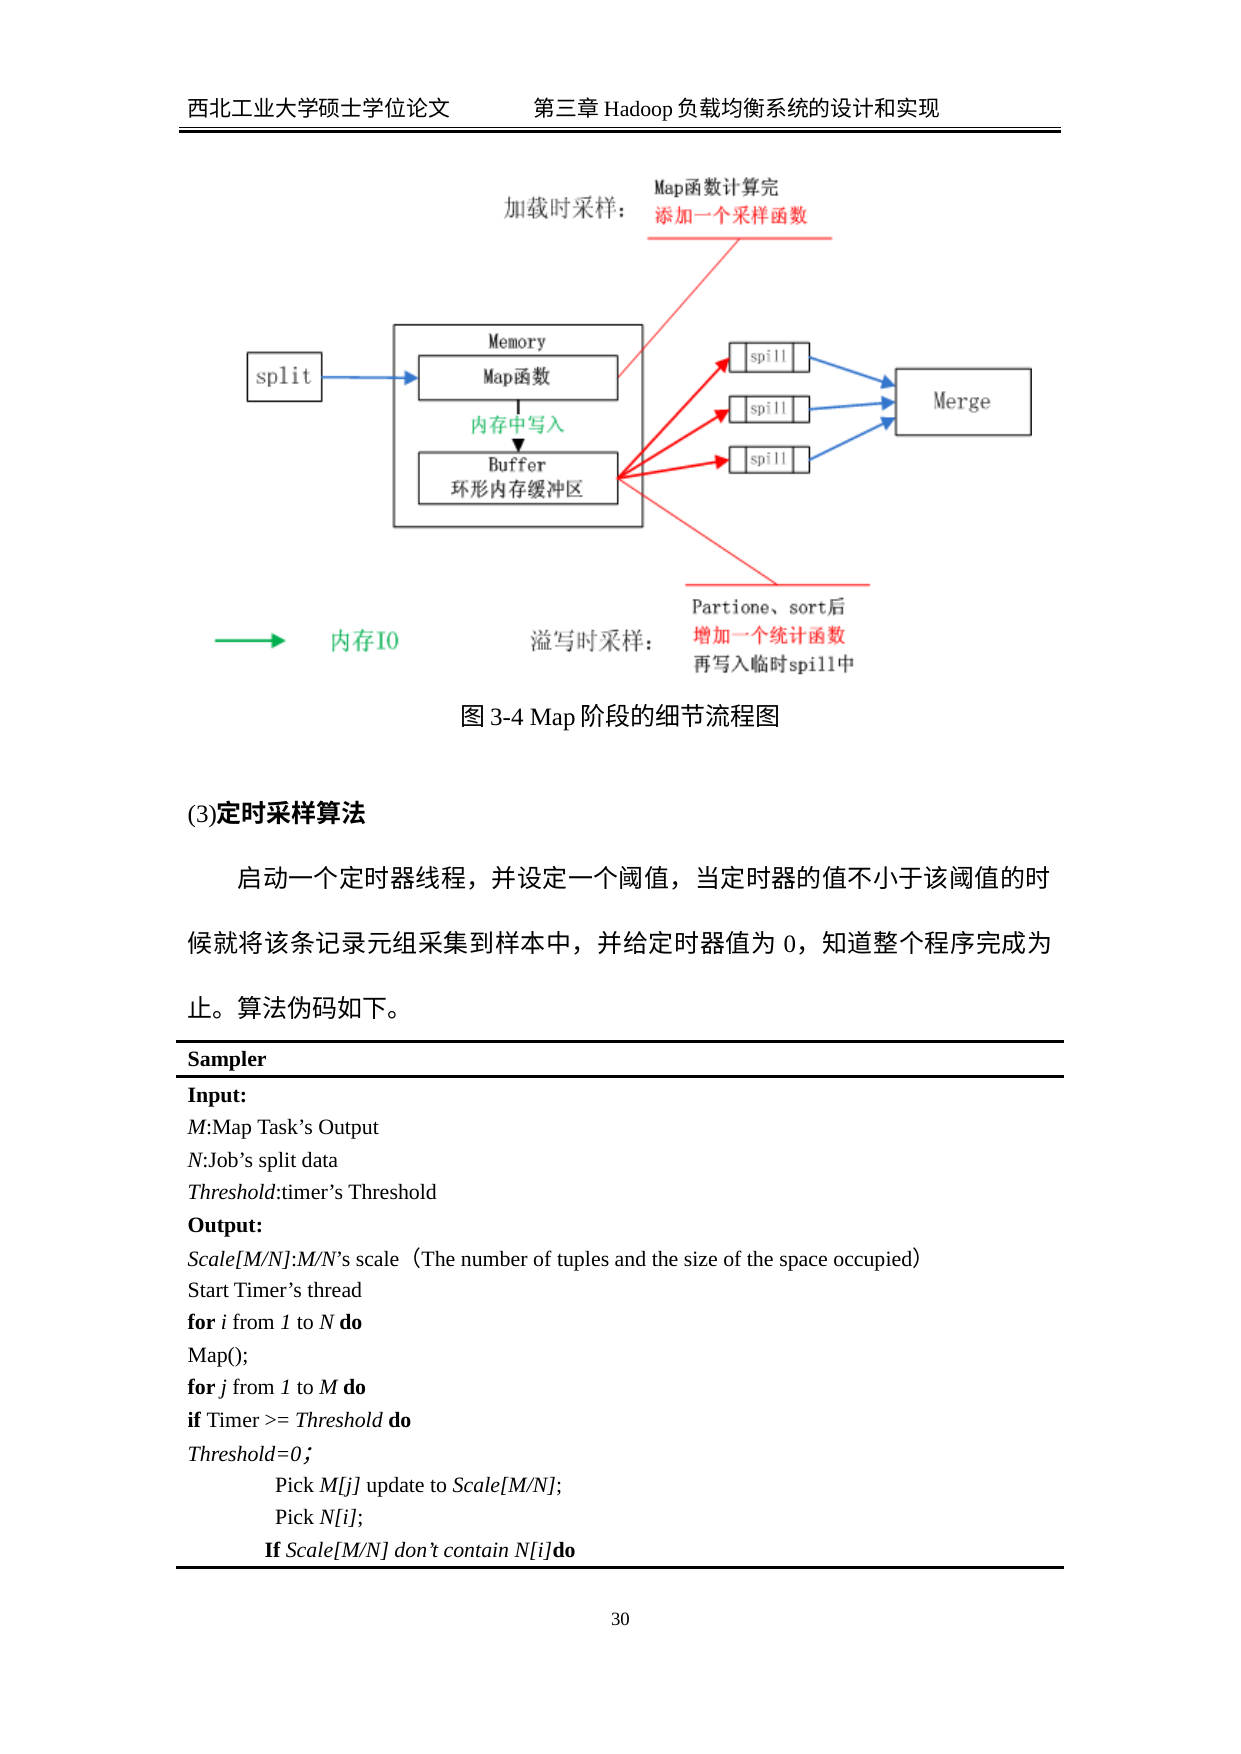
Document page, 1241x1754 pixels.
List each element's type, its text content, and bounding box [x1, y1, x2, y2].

text 启动一个定时器线程，并设定一个阈值，当定时器的值不小于该阈值的时候就将该条记录元组采集到样本中，并给定时器值为0，知道整个程序完成为止。算法伪码如下。 [187, 844, 1053, 1039]
table_header 图3-4 Map阶段的细节流程图 [176, 162, 1064, 747]
table_header Sampler [176, 1043, 1064, 1075]
list 定时采样算法 [187, 779, 1053, 844]
picture [214, 173, 1032, 679]
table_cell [176, 1078, 1064, 1566]
